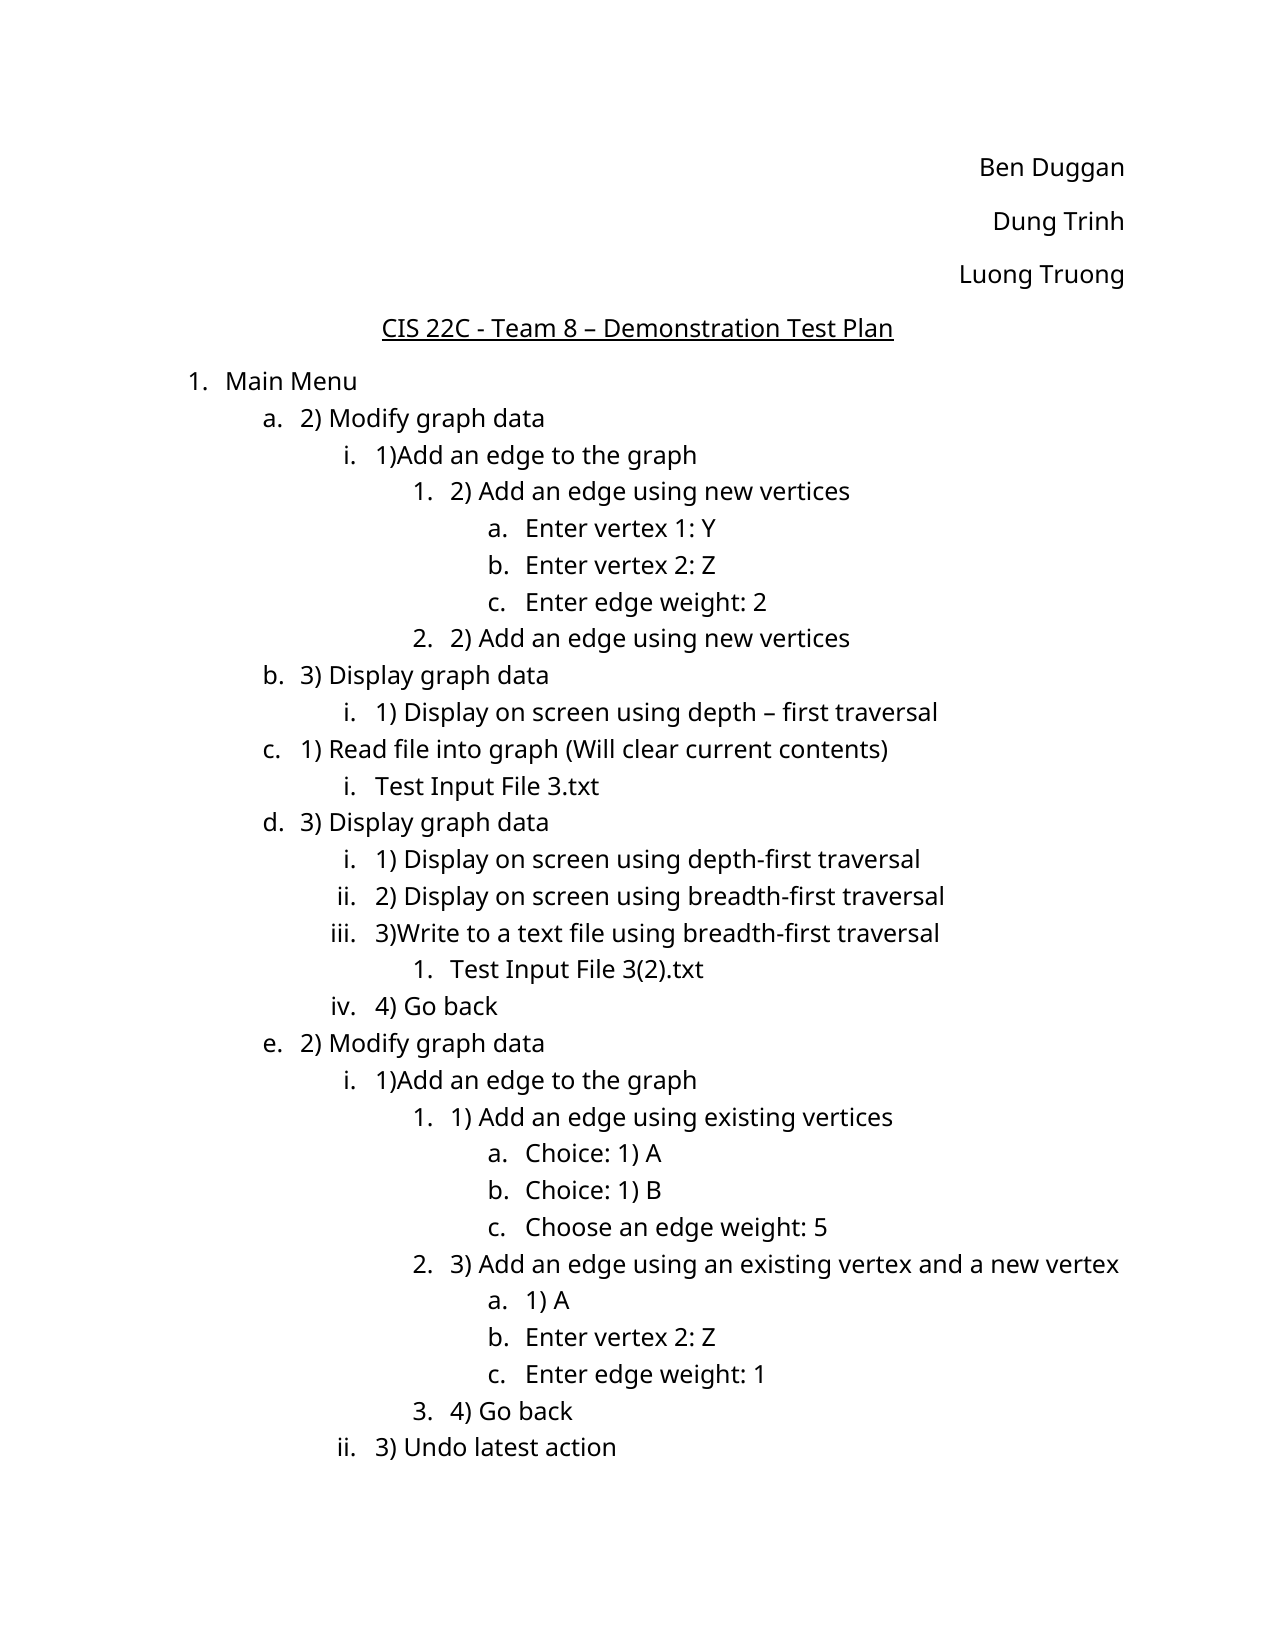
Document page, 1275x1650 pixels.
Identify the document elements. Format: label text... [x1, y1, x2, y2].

list 1) Add an edge using existing vertices [412, 1099, 1125, 1133]
list 1) A [487, 1283, 1125, 1317]
list 3)Write to a text file using breadth-first traversal [356, 915, 1125, 949]
list 3) Add an edge using an existing vertex and a new vertex [412, 1246, 1125, 1280]
text CIS 22C - Team 8 – Demonstration Test Plan [150, 310, 1125, 344]
list 1) Display on screen using depth – first traversal [356, 695, 1125, 729]
list Enter edge weight: 1 [487, 1357, 1125, 1391]
list Choice: 1) B [487, 1173, 1125, 1207]
list 3) Display graph data [262, 805, 1125, 839]
list 2) Modify graph data [262, 1026, 1125, 1060]
list 2) Add an edge using new vertices [412, 474, 1125, 508]
list 4) Go back [356, 989, 1125, 1023]
text Ben Duggan [150, 150, 1125, 184]
text Luong Truong [150, 257, 1125, 291]
list 3) Undo latest action [356, 1430, 1125, 1464]
list 1)Add an edge to the graph [356, 437, 1125, 471]
list Test Input File 3.txt [356, 768, 1125, 802]
list Enter vertex 2: Z [487, 1320, 1125, 1354]
list Enter vertex 2: Z [487, 548, 1125, 582]
list Choose an edge weight: 5 [487, 1209, 1125, 1243]
list 4) Go back [412, 1393, 1125, 1427]
list 2) Modify graph data [262, 401, 1125, 434]
list 2) Add an edge using new vertices [412, 621, 1125, 655]
list 1) Display on screen using depth-first traversal [356, 842, 1125, 876]
list Test Input File 3(2).txt [412, 952, 1125, 986]
list 3) Display graph data [262, 658, 1125, 692]
text Dung Trinh [150, 203, 1125, 237]
list Choice: 1) A [487, 1136, 1125, 1170]
list 2) Display on screen using breadth-first traversal [356, 878, 1125, 913]
list Enter vertex 1: Y [487, 511, 1125, 545]
list Main Menu [187, 364, 1125, 398]
list Enter edge weight: 2 [487, 584, 1125, 618]
list 1) Read file into graph (Will clear current contents) [262, 731, 1125, 766]
list 1)Add an edge to the graph [356, 1062, 1125, 1096]
